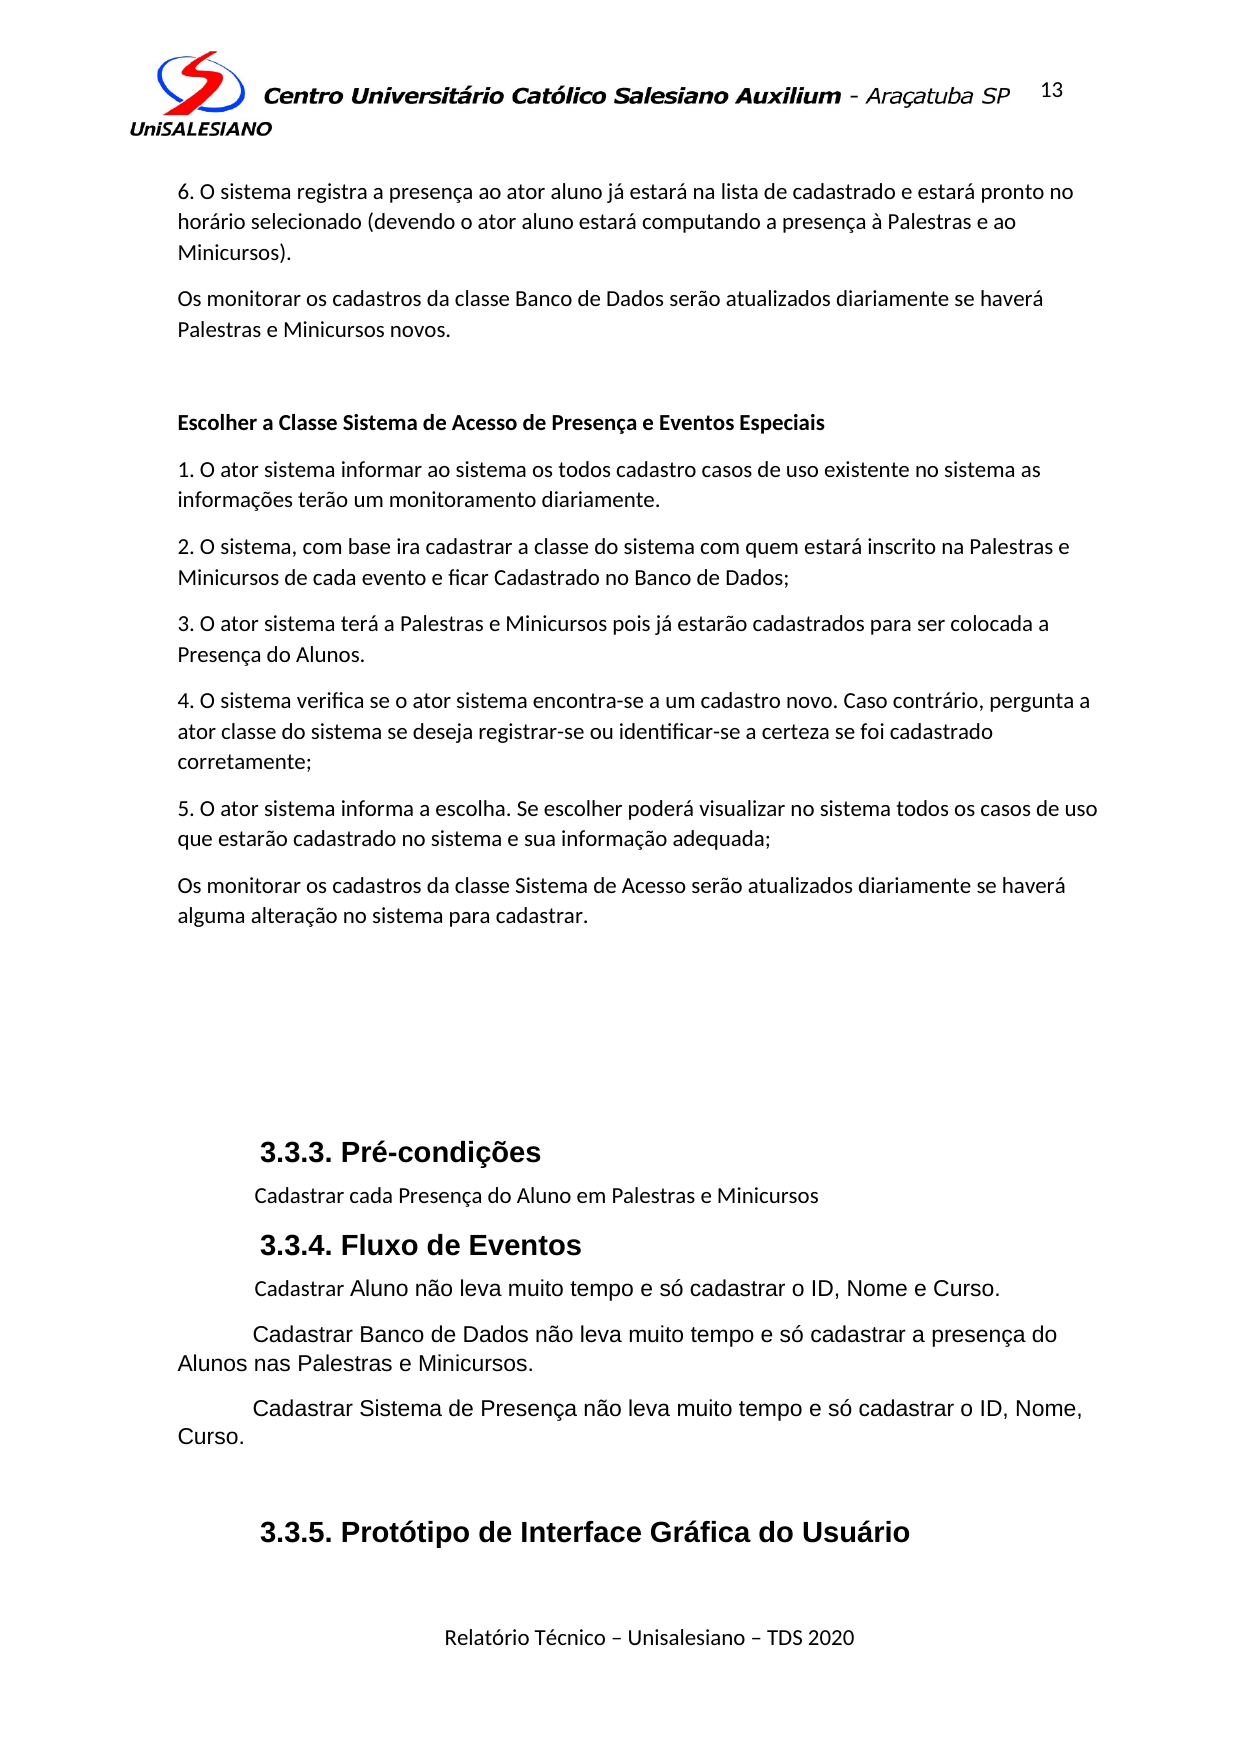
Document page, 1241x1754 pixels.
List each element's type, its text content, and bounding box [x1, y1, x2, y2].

text 2. O sistema, com base ira cadastrar a classe do sistema com quem estará inscrito na Palestras e Minicursos de cada evento e ficar Cadastrado no Banco de Dados; [177, 532, 1122, 591]
text Cadastrar cada Presença do Aluno em Palestras e Minicursos [177, 1181, 1122, 1209]
text Os monitorar os cadastros da classe Banco de Dados serão atualizados diariamente se haverá Palestras e Minicursos novos. [177, 284, 1122, 343]
text Cadastrar Sistema de Presença não leva muito tempo e só cadastrar o ID, Nome, Curso. [177, 1395, 1122, 1449]
text 5. O ator sistema informa a escolha. Se escolher poderá visualizar no sistema todos os casos de uso que estarão cadastrado no sistema e sua informação adequada; [177, 794, 1122, 852]
subtitle 3.3.4. Fluxo de Eventos [260, 1228, 1122, 1262]
picture [130, 51, 1010, 136]
text 1. O ator sistema informar ao sistema os todos cadastro casos de uso existente no sistema as informações terão um monitoramento diariamente. [177, 455, 1122, 513]
text Cadastrar Aluno não leva muito tempo e só cadastrar o ID, Nome e Curso. [177, 1274, 1122, 1302]
text Escolher a Classe Sistema de Acesso de Presença e Eventos Especiais [177, 408, 1122, 436]
subtitle 3.3.3. Pré-condições [260, 1136, 1122, 1169]
text 6. O sistema registra a presença ao ator aluno já estará na lista de cadastrado e estará pronto no horário selecionado (devendo o ator aluno estará computando a presença à Palestras e ao Minicursos). [177, 177, 1122, 266]
text 3. O ator sistema terá a Palestras e Minicursos pois já estarão cadastrados para ser colocada a Presença do Alunos. [177, 609, 1122, 668]
text 4. O sistema verifica se o ator sistema encontra-se a um cadastro novo. Caso contrário, pergunta a ator classe do sistema se deseja registrar-se ou identificar-se a certeza se foi cadastrado corretamente; [177, 687, 1122, 775]
subtitle 3.3.5. Protótipo de Interface Gráfica do Usuário [260, 1515, 1122, 1549]
text Os monitorar os cadastros da classe Sistema de Acesso serão atualizados diariamente se haverá alguma alteração no sistema para cadastrar. [177, 871, 1122, 929]
text Cadastrar Banco de Dados não leva muito tempo e só cadastrar a presença do Alunos nas Palestras e Minicursos. [177, 1321, 1122, 1376]
